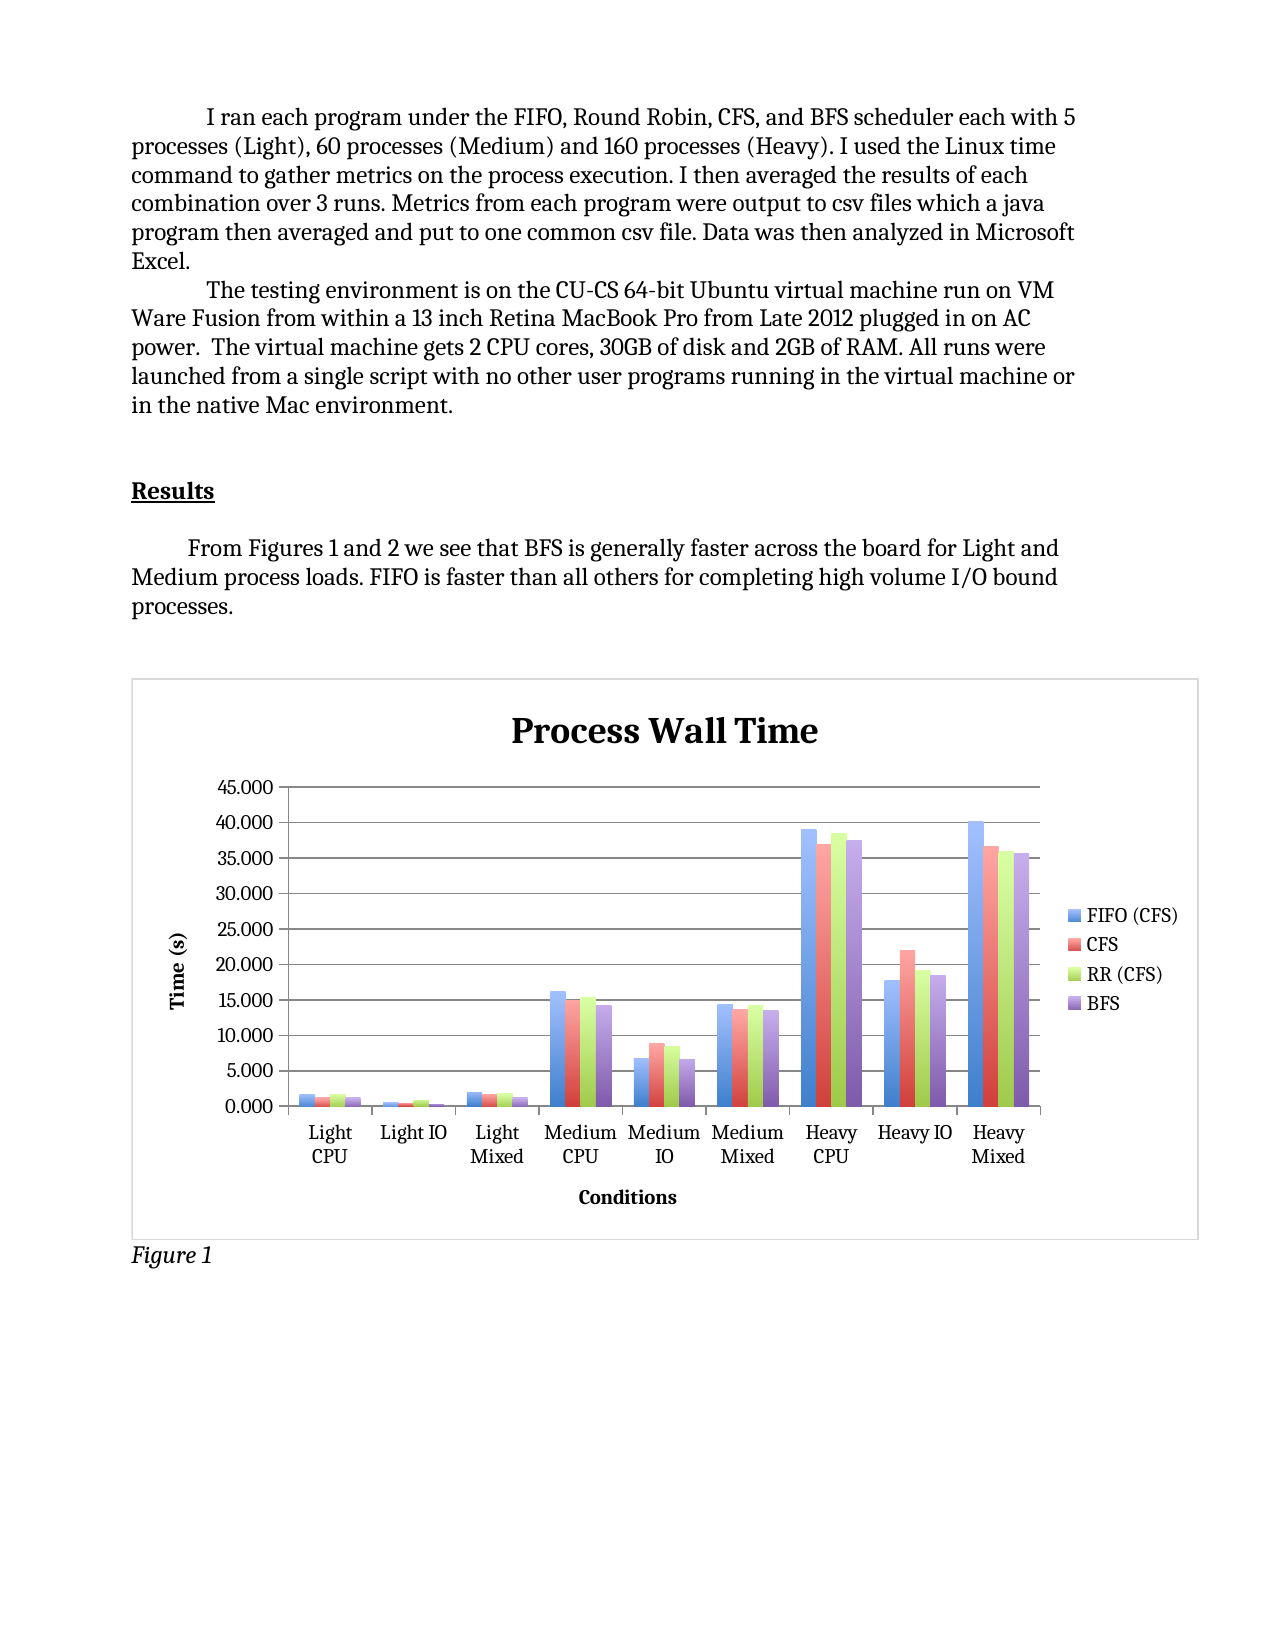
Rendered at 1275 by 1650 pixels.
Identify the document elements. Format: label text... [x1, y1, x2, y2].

text Results [131, 477, 1087, 506]
text From Figures 1 and 2 we see that BFS is generally faster across the board for Light and Medium process loads. FIFO is faster than all others for completing high volume I/O bound processes. [131, 534, 1087, 621]
text I ran each program under the FIFO, Round Robin, CFS, and BFS scheduler each with 5 processes (Light), 60 processes (Medium) and 160 processes (Heavy). I used the Linux time command to gather metrics on the process execution. I then averaged the results of each combination over 3 runs. Metrics from each program were output to csv files which a java program then averaged and put to one common csv file. Data was then analyzed in Microsoft Excel. [131, 103, 1087, 276]
text The testing environment is on the CU-CS 64-bit Ubuntu virtual machine run on VM Ware Fusion from within a 13 inch Retina MacBook Pro from Late 2012 plugged in on AC power. The virtual machine gets 2 CPU cores, 30GB of disk and 2GB of RAM. All runs were launched from a single script with no other user programs running in the virtual machine or in the native Mac environment. [131, 276, 1087, 419]
text Figure 1 [131, 1241, 1087, 1269]
